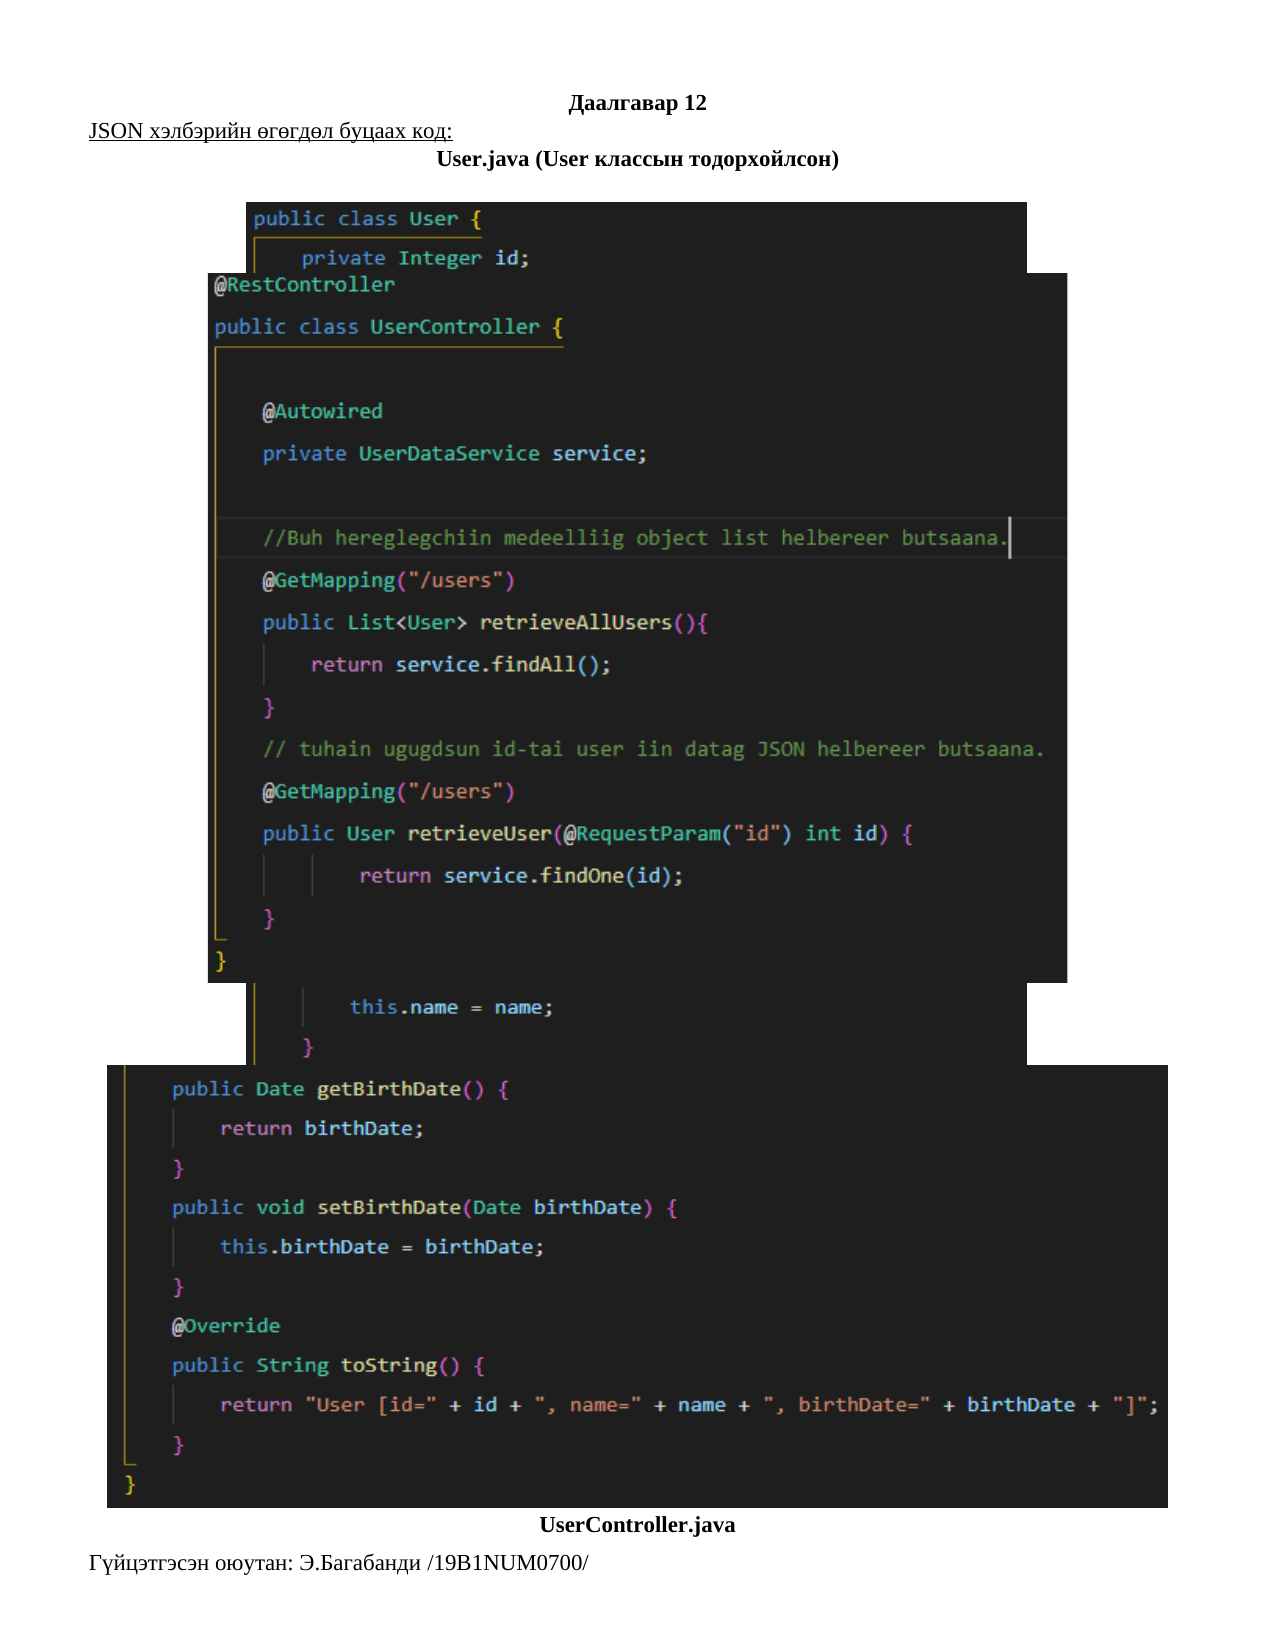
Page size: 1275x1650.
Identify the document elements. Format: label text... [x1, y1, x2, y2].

picture [107, 202, 1168, 1508]
text JSON хэлбэрийн өгөгдөл буцаах код: [89, 117, 1186, 143]
text Даалгавар 12 [89, 89, 1186, 115]
text User.java (User классын тодорхойлсон) [89, 146, 1186, 172]
